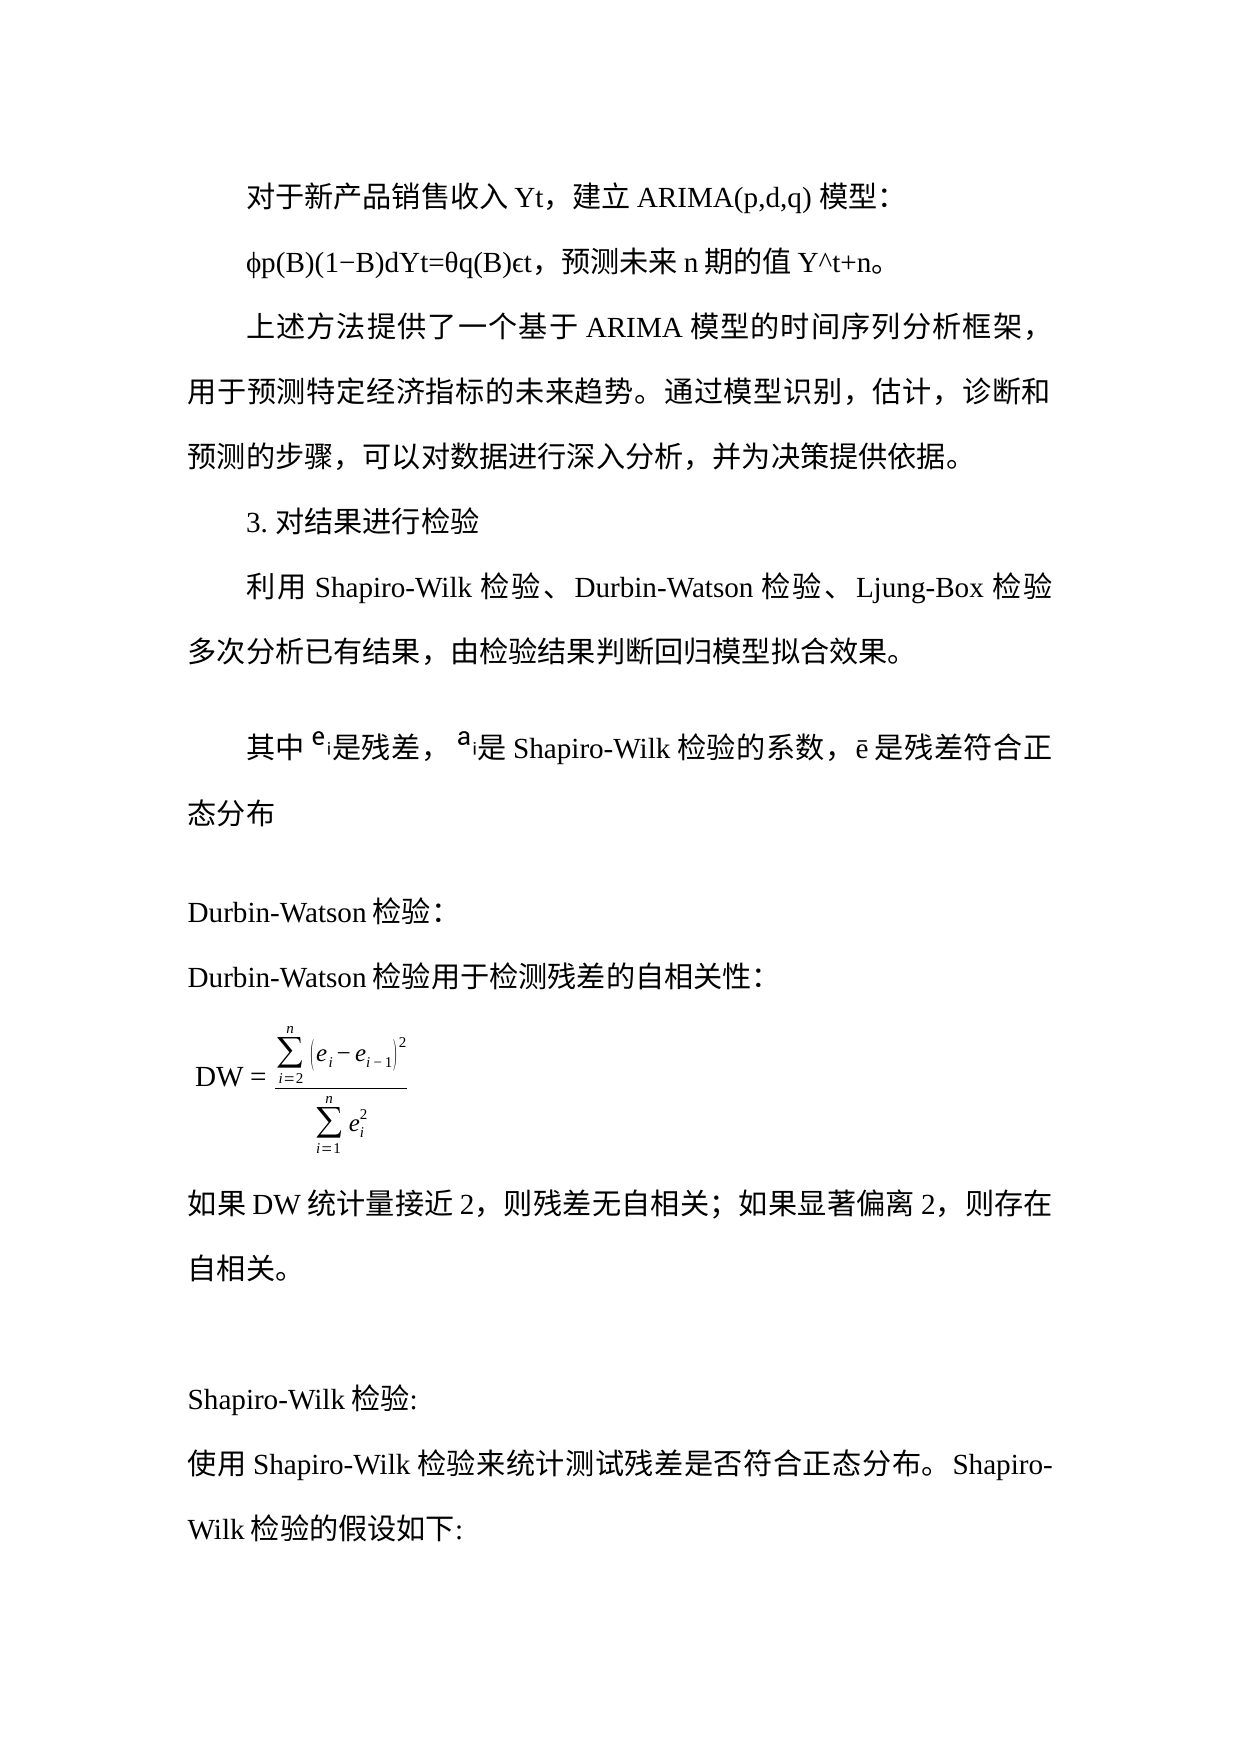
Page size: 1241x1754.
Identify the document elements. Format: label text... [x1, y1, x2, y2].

text 上述方法提供了一个基于ARIMA模型的时间序列分析框架，用于预测特定经济指标的未来趋势。通过模型识别，估计，诊断和预测的步骤，可以对数据进行深入分析，并为决策提供依据。 [187, 292, 1053, 487]
text Durbin-Watson检验用于检测残差的自相关性： [187, 942, 1053, 1007]
text 如果DW统计量接近2，则残差无自相关；如果显著偏离2，则存在自相关。 [187, 1169, 1053, 1299]
text ϕp(B)(1−B)dYt=θq(B)ϵt，预测未来n期的值Y^t+n​。 [187, 227, 1053, 292]
text 对于新产品销售收入Yt​，建立ARIMA(p,d,q) 模型： [187, 162, 1053, 227]
text Shapiro-Wilk检验: [187, 1364, 1053, 1429]
text 利用Shapiro-Wilk检验、Durbin-Watson检验、Ljung-Box检验多次分析已有结果，由检验结果判断回归模型拟合效果。 [187, 552, 1053, 682]
list 对结果进行检验 [187, 487, 1053, 552]
text Durbin-Watson检验： [187, 877, 1053, 942]
text 使用Shapiro-Wilk检验来统计测试残差是否符合正态分布。Shapiro-Wilk检验的假设如下: [187, 1429, 1053, 1559]
text DW = [187, 1007, 1053, 1169]
picture [450, 714, 478, 759]
text 其中是残差，是Shapiro-Wilk检验的系数，ē是残差符合正态分布 [187, 714, 1053, 844]
picture [305, 714, 332, 759]
